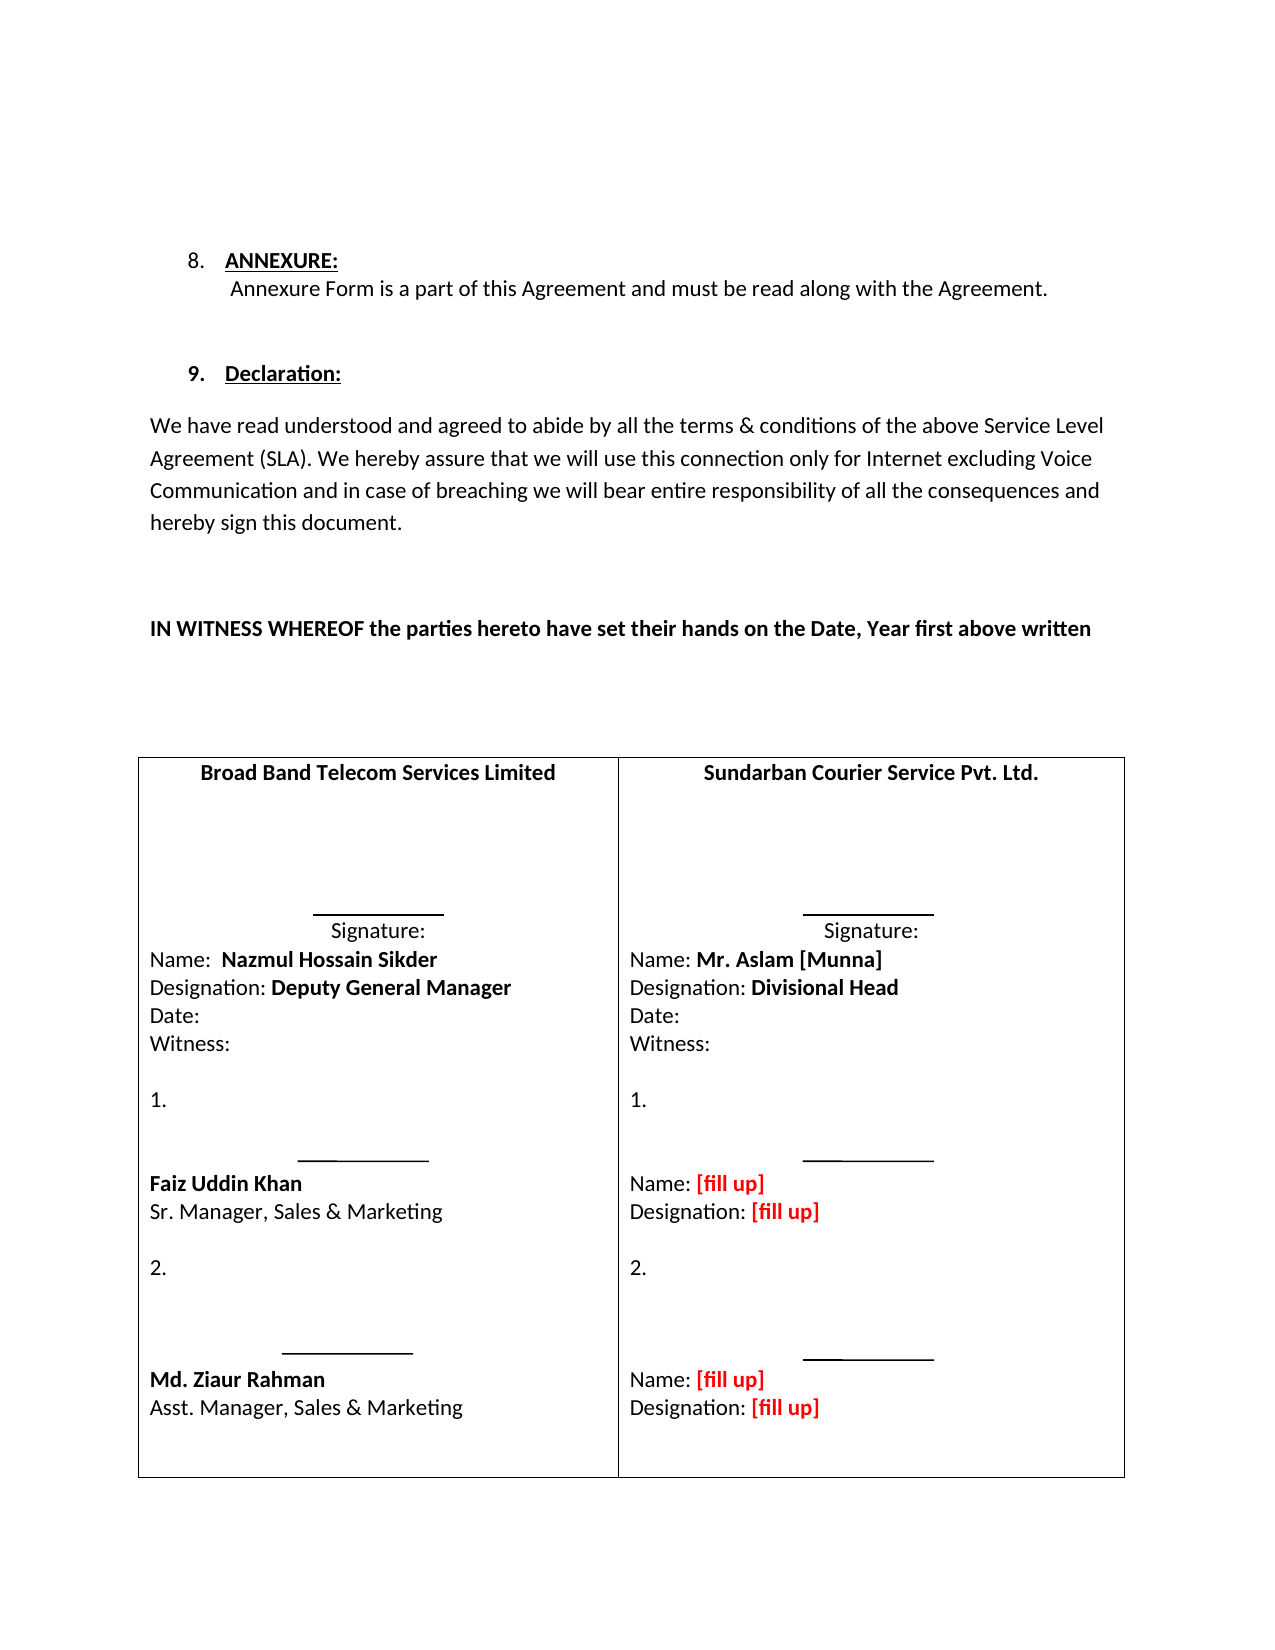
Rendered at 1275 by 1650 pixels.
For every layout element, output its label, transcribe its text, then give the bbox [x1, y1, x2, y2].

text IN WITNESS WHEREOF the parties hereto have set their hands on the Date, Year first above written [150, 614, 1125, 642]
table_header Broad Band Telecom Services Limited Signature: Name: Nazmul Hossain Sikder Designation: Deputy General Manager Date: Witness: 1. Faiz Uddin Khan Sr. Manager, Sales & Marketing 2. Md. Ziaur Rahman Asst. Manager, Sales & Marketing [139, 758, 618, 1477]
list ANNEXURE: [187, 247, 1125, 274]
list Annexure Form is a part of this Agreement and must be read along with the Agreement. [225, 274, 1125, 303]
table_header Sundarban Courier Service Pvt. Ltd. Signature: Name: Mr. Aslam [Munna] Designation: Divisional Head Date: Witness: 1. Name: [fill up] Designation: [fill up] 2. Name: [fill up] Designation: [fill up] [619, 758, 1124, 1477]
text We have read understood and agreed to abide by all the terms & conditions of the above Service Level Agreement (SLA). We hereby assure that we will use this connection only for Internet excluding Voice Communication and in case of breaching we will bear entire responsibility of all the consequences and hereby sign this document. [150, 412, 1125, 536]
list Declaration: [187, 359, 1125, 387]
